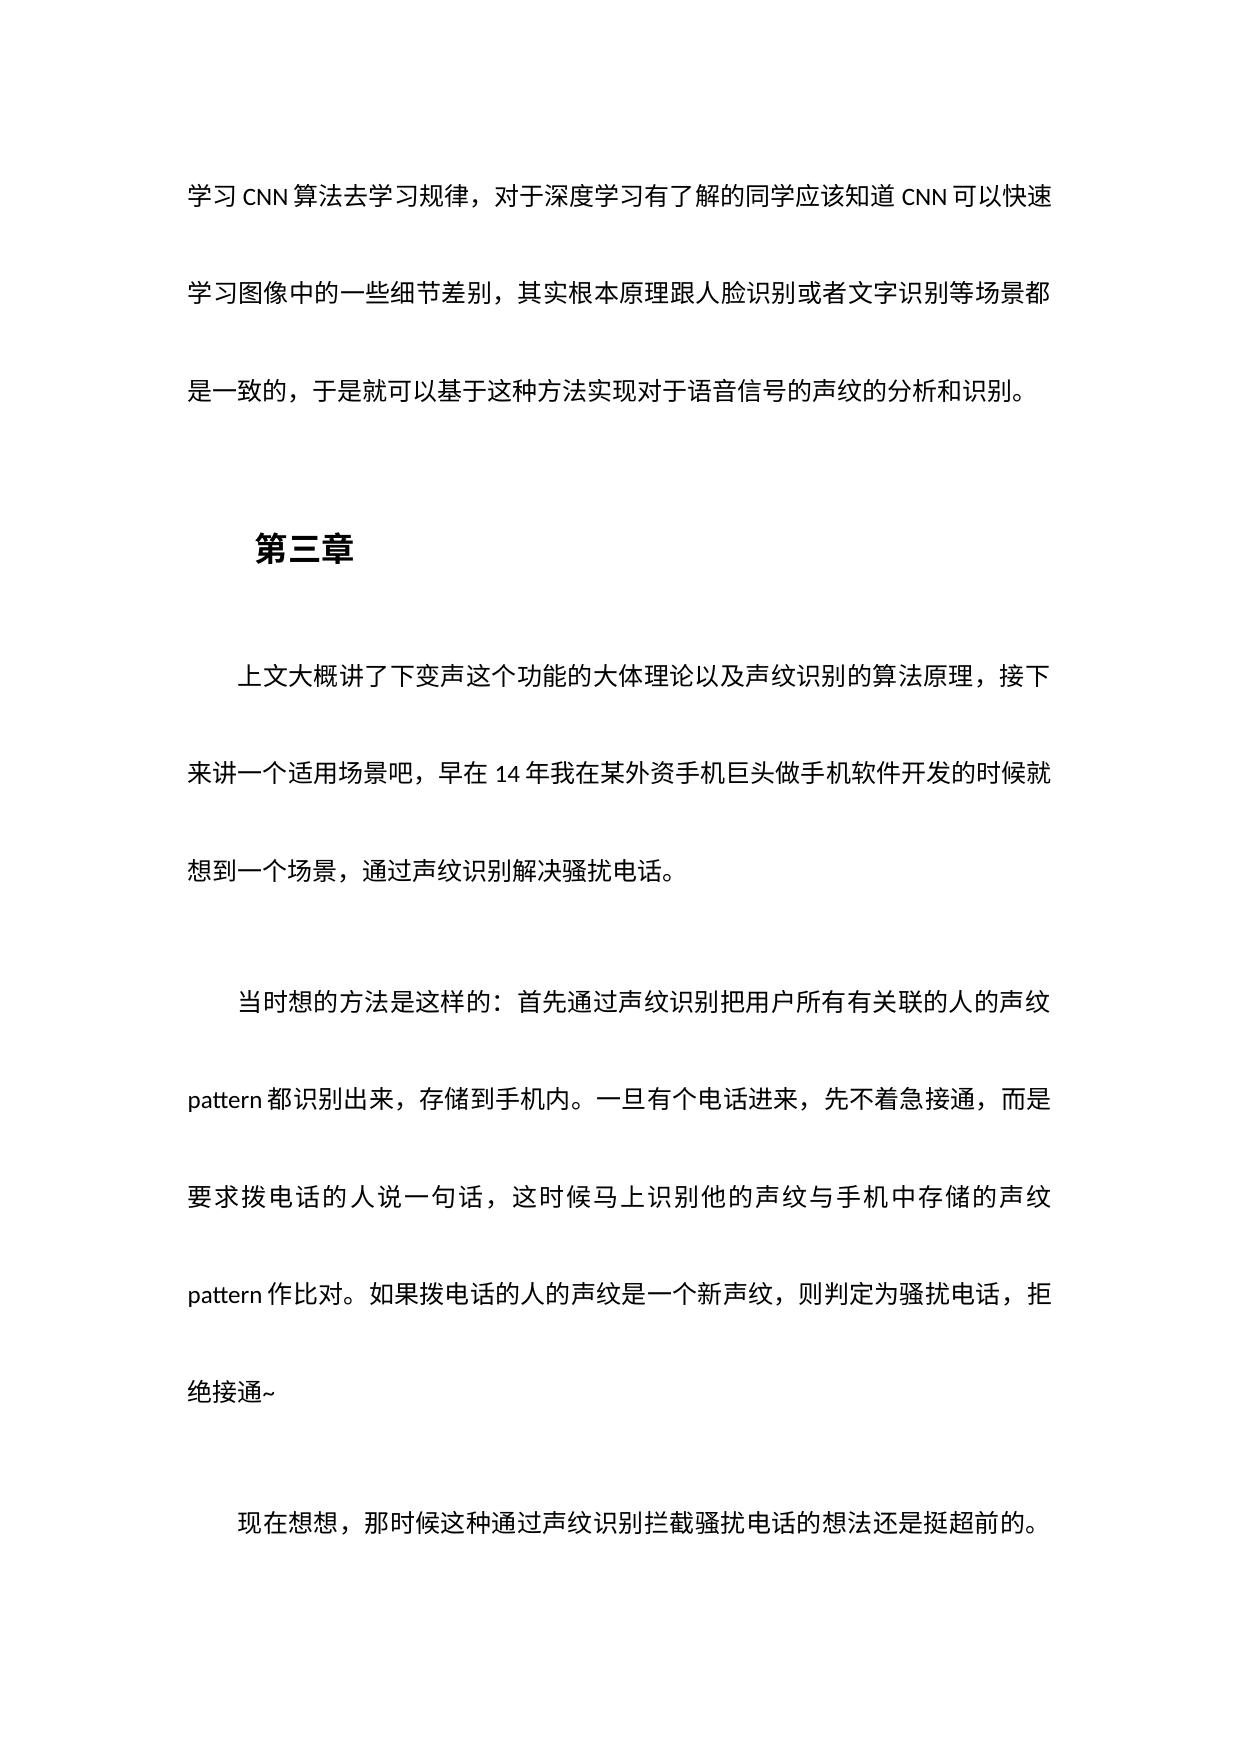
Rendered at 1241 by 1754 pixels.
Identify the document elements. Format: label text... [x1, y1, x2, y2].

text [187, 1489, 1053, 1554]
text 上文大概讲了下变声这个功能的大体理论以及声纹识别的算法原理，接下来讲一个适用场景吧，早在14年我在某外资手机巨头做手机软件开发的时候就想到一个场景，通过声纹识别解决骚扰电话。 [187, 642, 1053, 902]
text 当时想的方法是这样的：首先通过声纹识别把用户所有有关联的人的声纹pattern都识别出来，存储到手机内。一旦有个电话进来，先不着急接通，而是要求拨电话的人说一句话，这时候马上识别他的声纹与手机中存储的声纹pattern作比对。如果拨电话的人的声纹是一个新声纹，则判定为骚扰电话，拒绝接通~ [187, 968, 1053, 1423]
subtitle 第三章 [187, 515, 1053, 580]
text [187, 162, 1053, 422]
